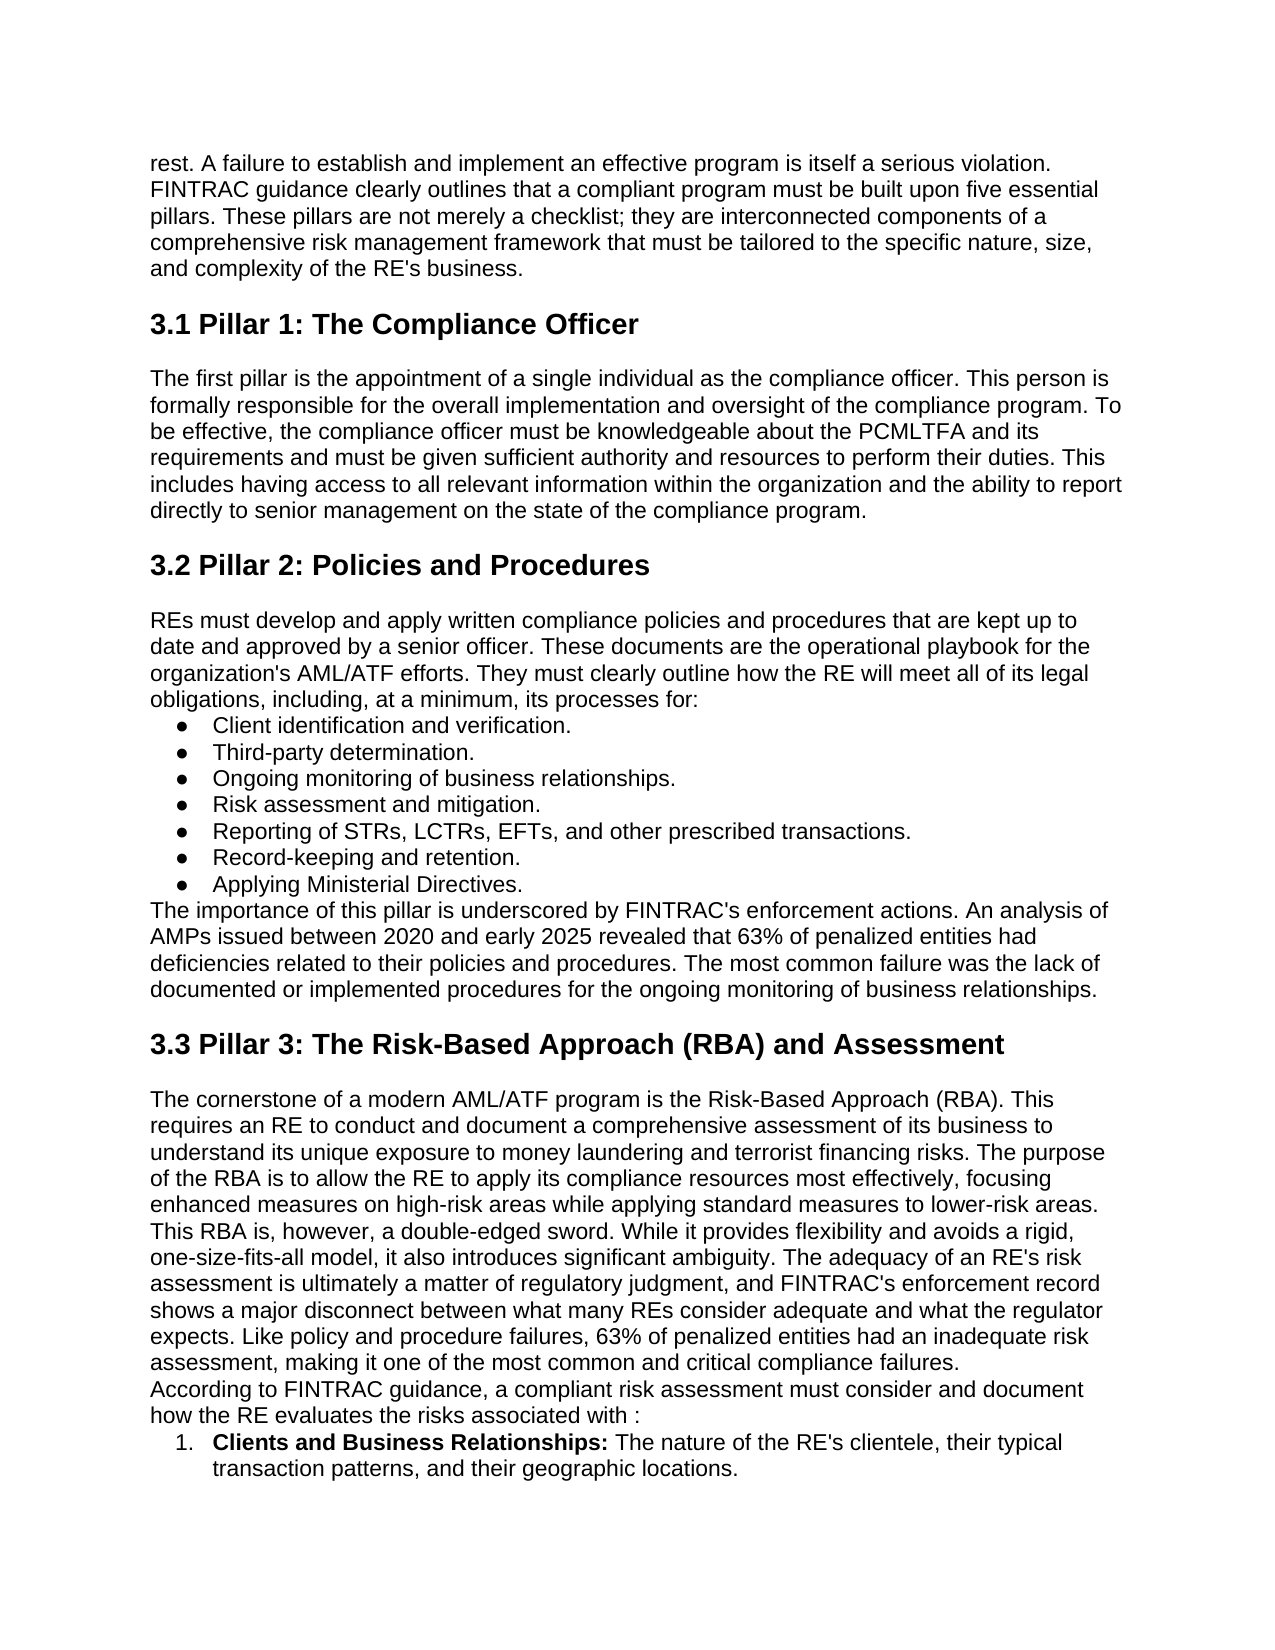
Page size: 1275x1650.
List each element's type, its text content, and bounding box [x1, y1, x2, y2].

list Third-party determination. [175, 739, 1125, 765]
subtitle 3.3 Pillar 3: The Risk-Based Approach (RBA) and Assessment [150, 1027, 1125, 1061]
list Clients and Business Relationships: The nature of the RE's clientele, their typical transaction patterns, and their geographic locations. [175, 1428, 1125, 1481]
list Ongoing monitoring of business relationships. [175, 765, 1125, 791]
text This RBA is, however, a double-edged sword. While it provides flexibility and avoids a rigid, one-size-fits-all model, it also introduces significant ambiguity. The adequacy of an RE's risk assessment is ultimately a matter of regulatory judgment, and FINTRAC's enforcement record shows a major disconnect between what many REs consider adequate and what the regulator expects. Like policy and procedure failures, 63% of penalized entities had an inadequate risk assessment, making it one of the most common and critical compliance failures. [150, 1218, 1125, 1376]
list Reporting of STRs, LCTRs, EFTs, and other prescribed transactions. [175, 818, 1125, 844]
list Risk assessment and mitigation. [175, 791, 1125, 818]
text The first pillar is the appointment of a single individual as the compliance officer. This person is formally responsible for the overall implementation and oversight of the compliance program. To be effective, the compliance officer must be knowledgeable about the PCMLTFA and its requirements and must be given sufficient authority and resources to perform their duties. This includes having access to all relevant information within the organization and the ability to report directly to senior management on the state of the compliance program. [150, 365, 1125, 523]
text According to FINTRAC guidance, a compliant risk assessment must consider and document how the RE evaluates the risks associated with : [150, 1376, 1125, 1428]
text REs must develop and apply written compliance policies and procedures that are kept up to date and approved by a senior officer. These documents are the operational playbook for the organization's AML/ATF efforts. They must clearly outline how the RE will meet all of its legal obligations, including, at a minimum, its processes for: [150, 607, 1125, 712]
list Record-keeping and retention. [175, 844, 1125, 871]
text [150, 150, 1125, 282]
subtitle 3.1 Pillar 1: The Compliance Officer [150, 307, 1125, 340]
list Applying Ministerial Directives. [175, 871, 1125, 897]
subtitle 3.2 Pillar 2: Policies and Procedures [150, 548, 1125, 582]
text The importance of this pillar is underscored by FINTRAC's enforcement actions. An analysis of AMPs issued between 2020 and early 2025 revealed that 63% of penalized entities had deficiencies related to their policies and procedures. The most common failure was the lack of documented or implemented procedures for the ongoing monitoring of business relationships. [150, 897, 1125, 1002]
list Client identification and verification. [175, 712, 1125, 739]
text The cornerstone of a modern AML/ATF program is the Risk-Based Approach (RBA). This requires an RE to conduct and document a comprehensive assessment of its business to understand its unique exposure to money laundering and terrorist financing risks. The purpose of the RBA is to allow the RE to apply its compliance resources most effectively, focusing enhanced measures on high-risk areas while applying standard measures to lower-risk areas. [150, 1086, 1125, 1218]
